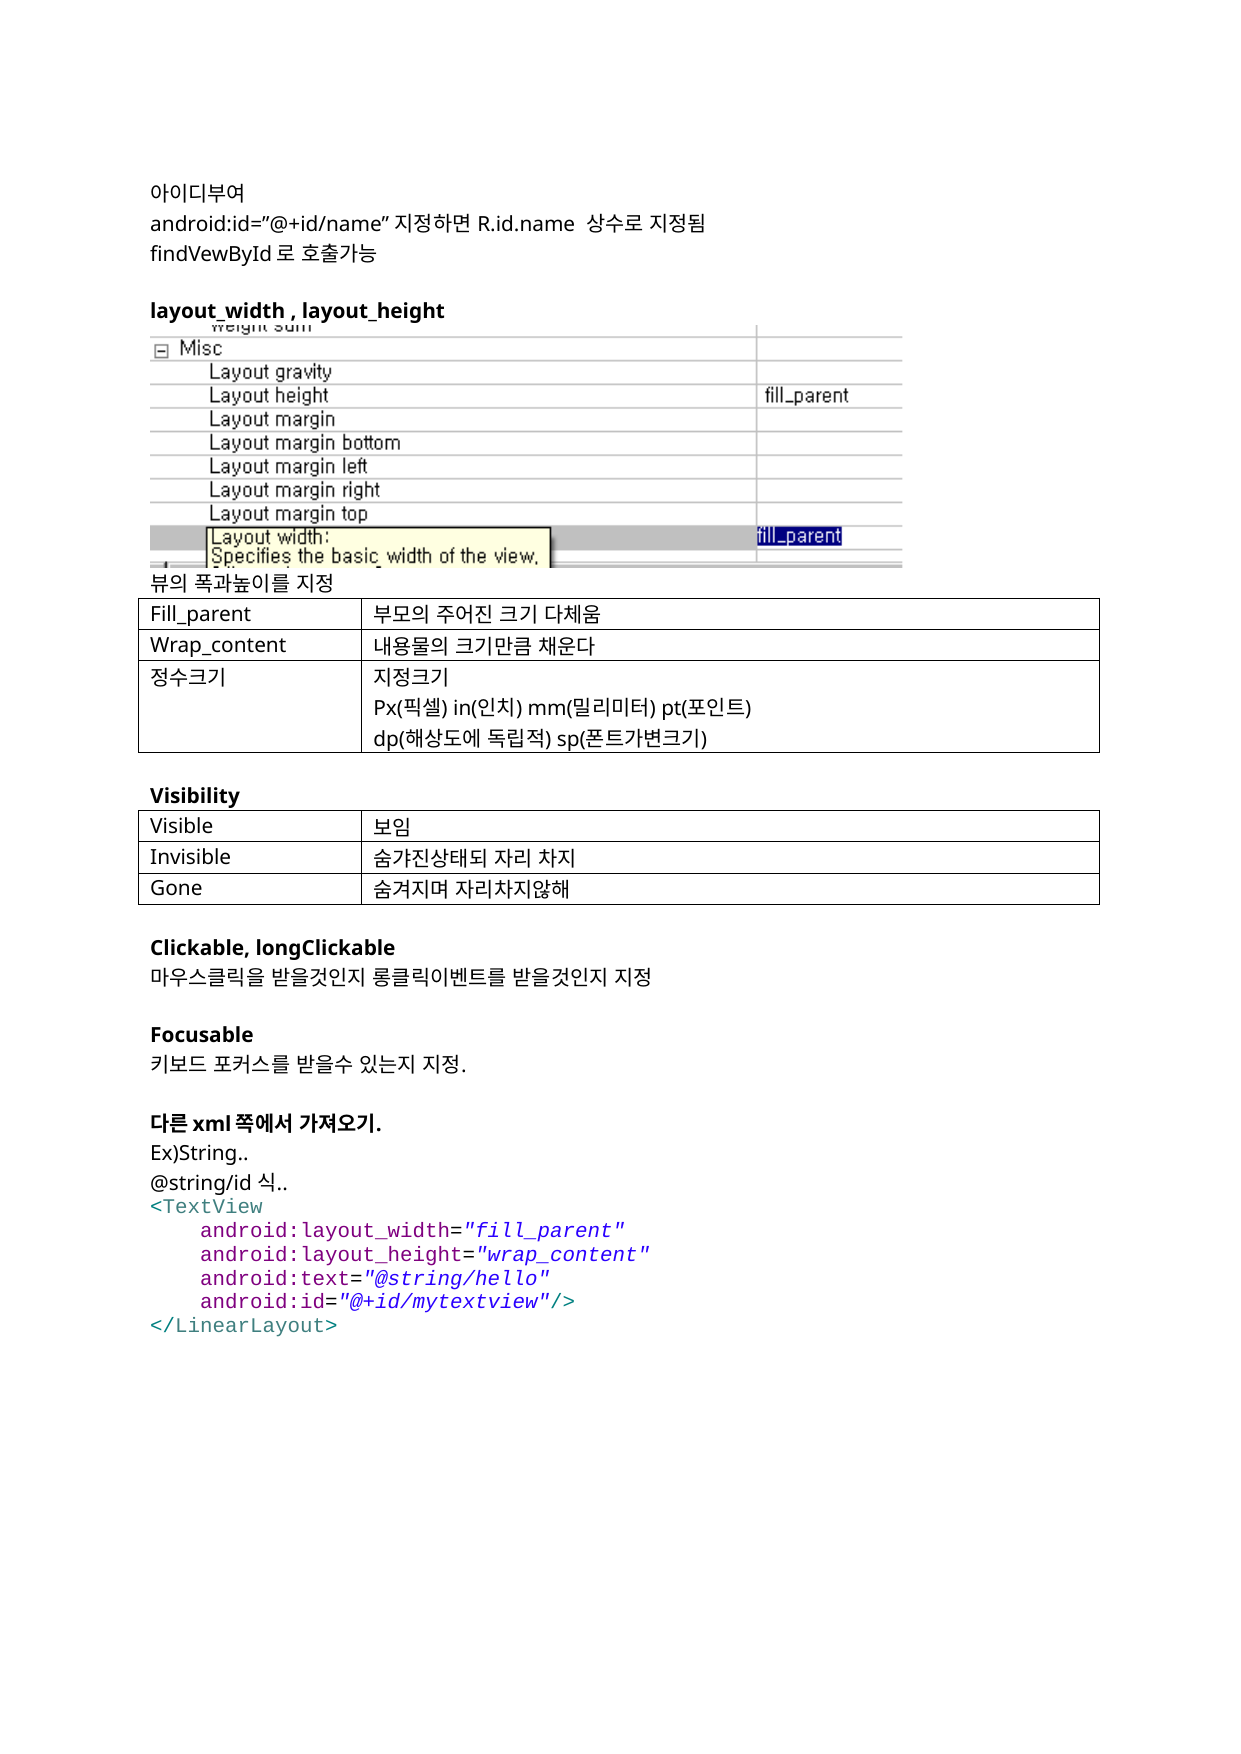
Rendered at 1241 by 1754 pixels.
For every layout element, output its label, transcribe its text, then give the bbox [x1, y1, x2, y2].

text 다른xml쪽에서 가져오기. [150, 1107, 1090, 1138]
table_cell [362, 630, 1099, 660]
text android:id=”@+id/name” 지정하면 R.id.name 상수로 지정됨 [150, 207, 1090, 238]
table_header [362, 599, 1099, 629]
text 키보드 포커스를 받을수 있는지 지정. [150, 1049, 1090, 1079]
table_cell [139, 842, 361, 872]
text android:layout_height="wrap_content" [150, 1244, 1090, 1267]
text android:layout_width="fill_parent" [150, 1220, 1090, 1244]
text android:text="@string/hello" [150, 1267, 1090, 1291]
text 뷰의 폭과높이를 지정 [150, 567, 1090, 598]
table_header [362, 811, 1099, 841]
text @string/id 식.. [150, 1166, 1090, 1197]
text android:id="@+id/mytextview"/> [150, 1291, 1090, 1315]
text <TextView [150, 1197, 1090, 1220]
text layout_width , layout_height [150, 296, 1090, 325]
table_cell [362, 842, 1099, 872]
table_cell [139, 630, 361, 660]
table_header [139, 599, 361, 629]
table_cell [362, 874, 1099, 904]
text Ex)String.. [150, 1138, 1090, 1166]
text findVewById로 호출가능 [150, 238, 1090, 268]
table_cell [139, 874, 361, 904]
text </LinearLayout> [150, 1315, 1090, 1338]
text Visibility [150, 782, 1090, 810]
text Clickable, longClickable [150, 933, 1090, 962]
text Focusable [150, 1020, 1090, 1049]
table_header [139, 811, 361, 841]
text 아이디부여 [150, 177, 1090, 207]
text 마우스클릭을 받을것인지 롱클릭이벤트를 받을것인지 지정 [150, 962, 1090, 992]
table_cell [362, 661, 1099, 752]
picture [150, 325, 903, 568]
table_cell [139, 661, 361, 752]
